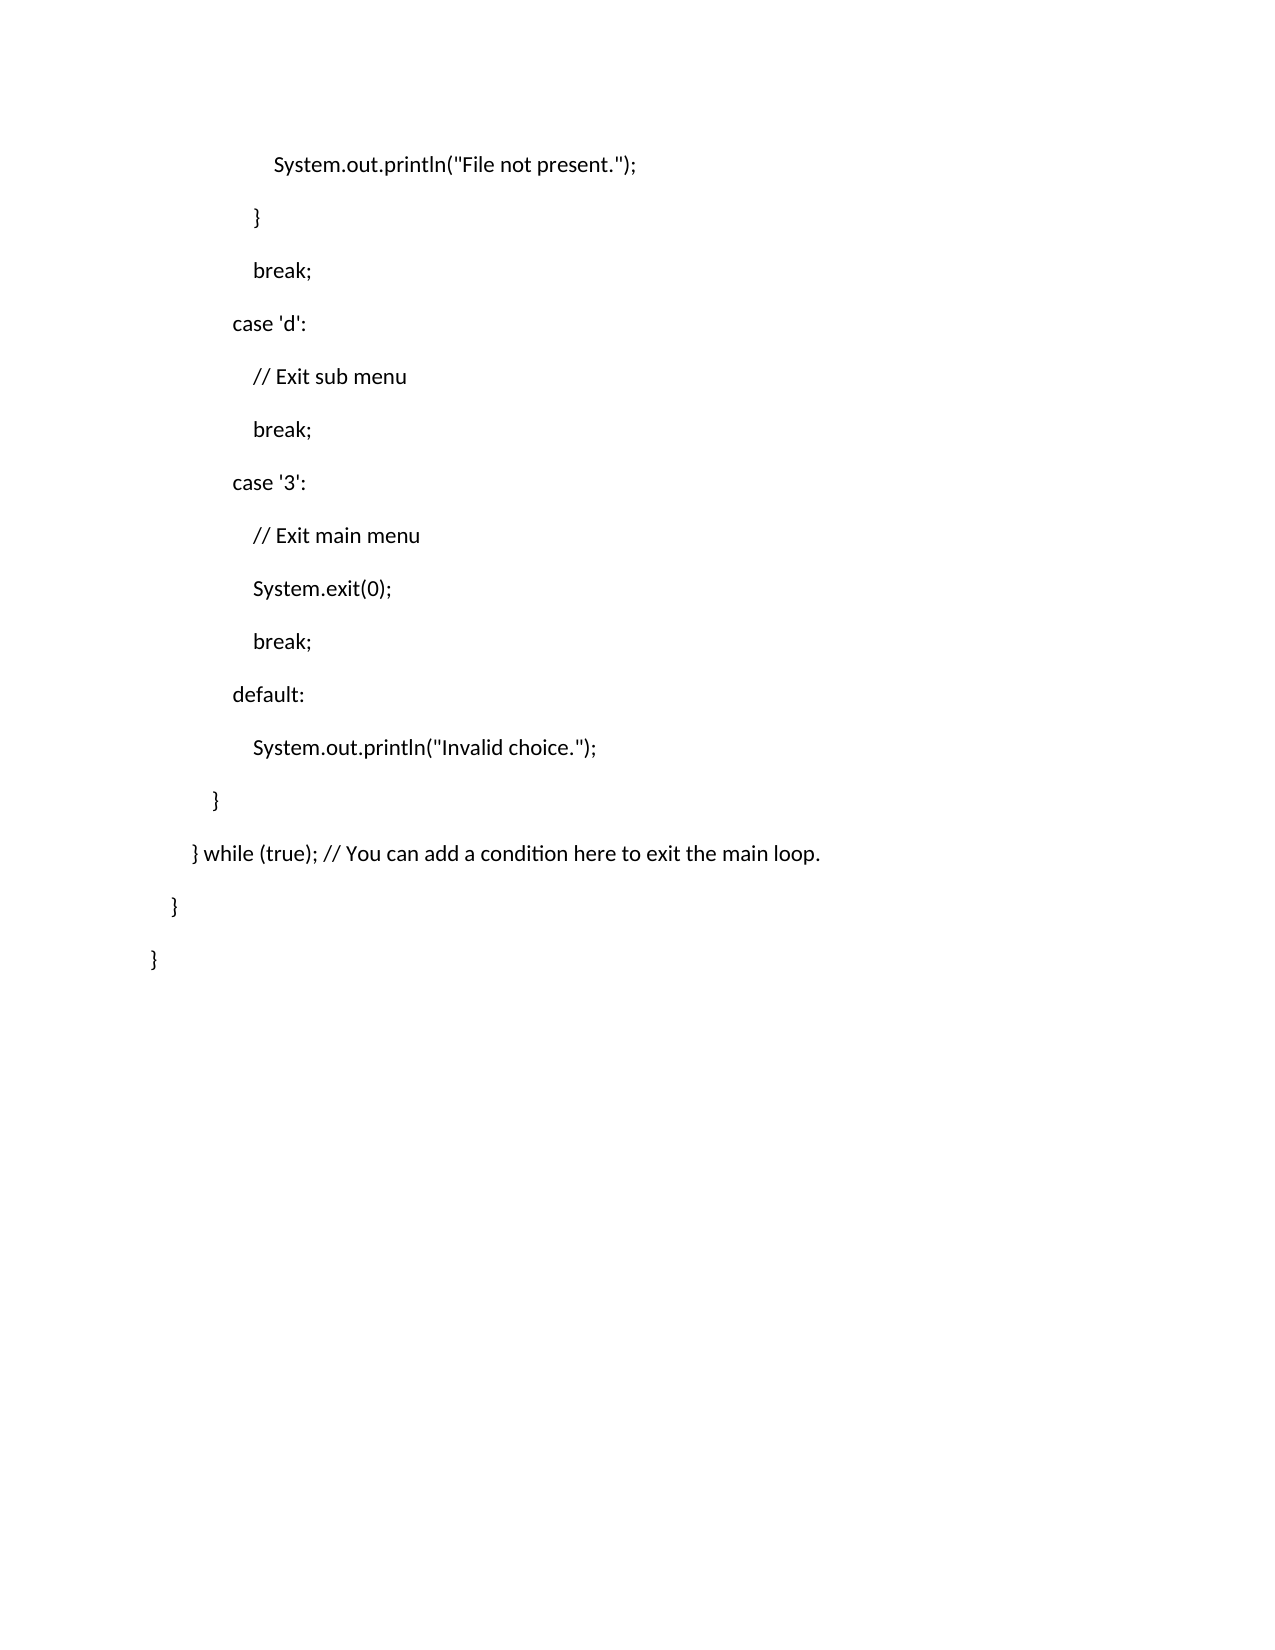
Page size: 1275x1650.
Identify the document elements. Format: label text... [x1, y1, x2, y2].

text case '3': [150, 468, 1125, 496]
text } [150, 892, 1125, 920]
text // Exit main menu [150, 521, 1125, 549]
text } [150, 945, 1125, 973]
text System.exit(0); [150, 574, 1125, 602]
text System.out.println("Invalid choice."); [150, 733, 1125, 761]
text System.out.println("File not present."); [150, 150, 1125, 178]
text case 'd': [150, 309, 1125, 337]
text // Exit sub menu [150, 362, 1125, 390]
text break; [150, 415, 1125, 443]
text } [150, 203, 1125, 231]
text } while (true); // You can add a condition here to exit the main loop. [150, 839, 1125, 867]
text break; [150, 256, 1125, 284]
text default: [150, 680, 1125, 708]
text } [150, 786, 1125, 814]
text break; [150, 627, 1125, 655]
